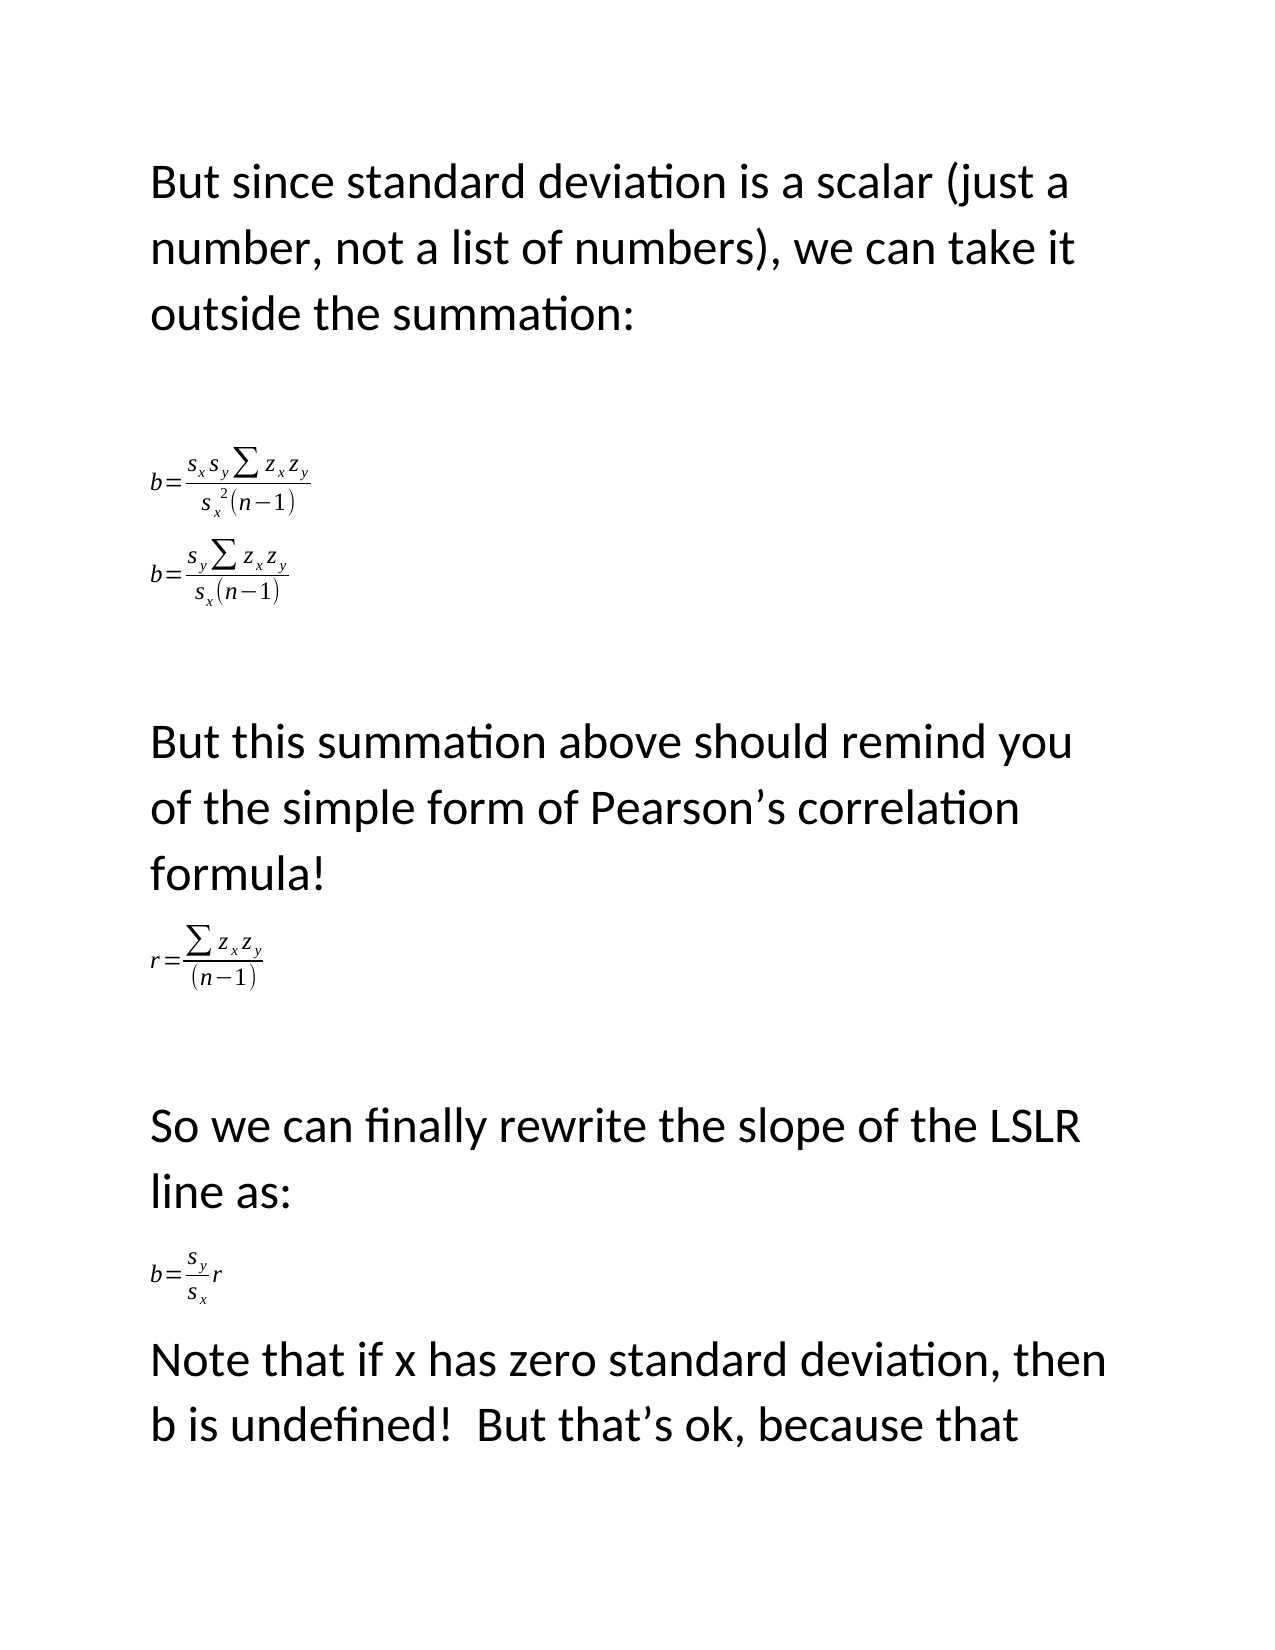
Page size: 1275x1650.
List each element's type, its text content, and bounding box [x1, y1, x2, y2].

text But since standard deviation is a scalar (just a number, not a list of numbers), we can take it outside the summation: [150, 150, 1125, 343]
text So we can finally rewrite the slope of the LSLR line as: [150, 1094, 1125, 1221]
text But this summation above should remind you of the simple form of Pearson’s correlation formula! [150, 710, 1125, 903]
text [150, 1327, 1125, 1454]
